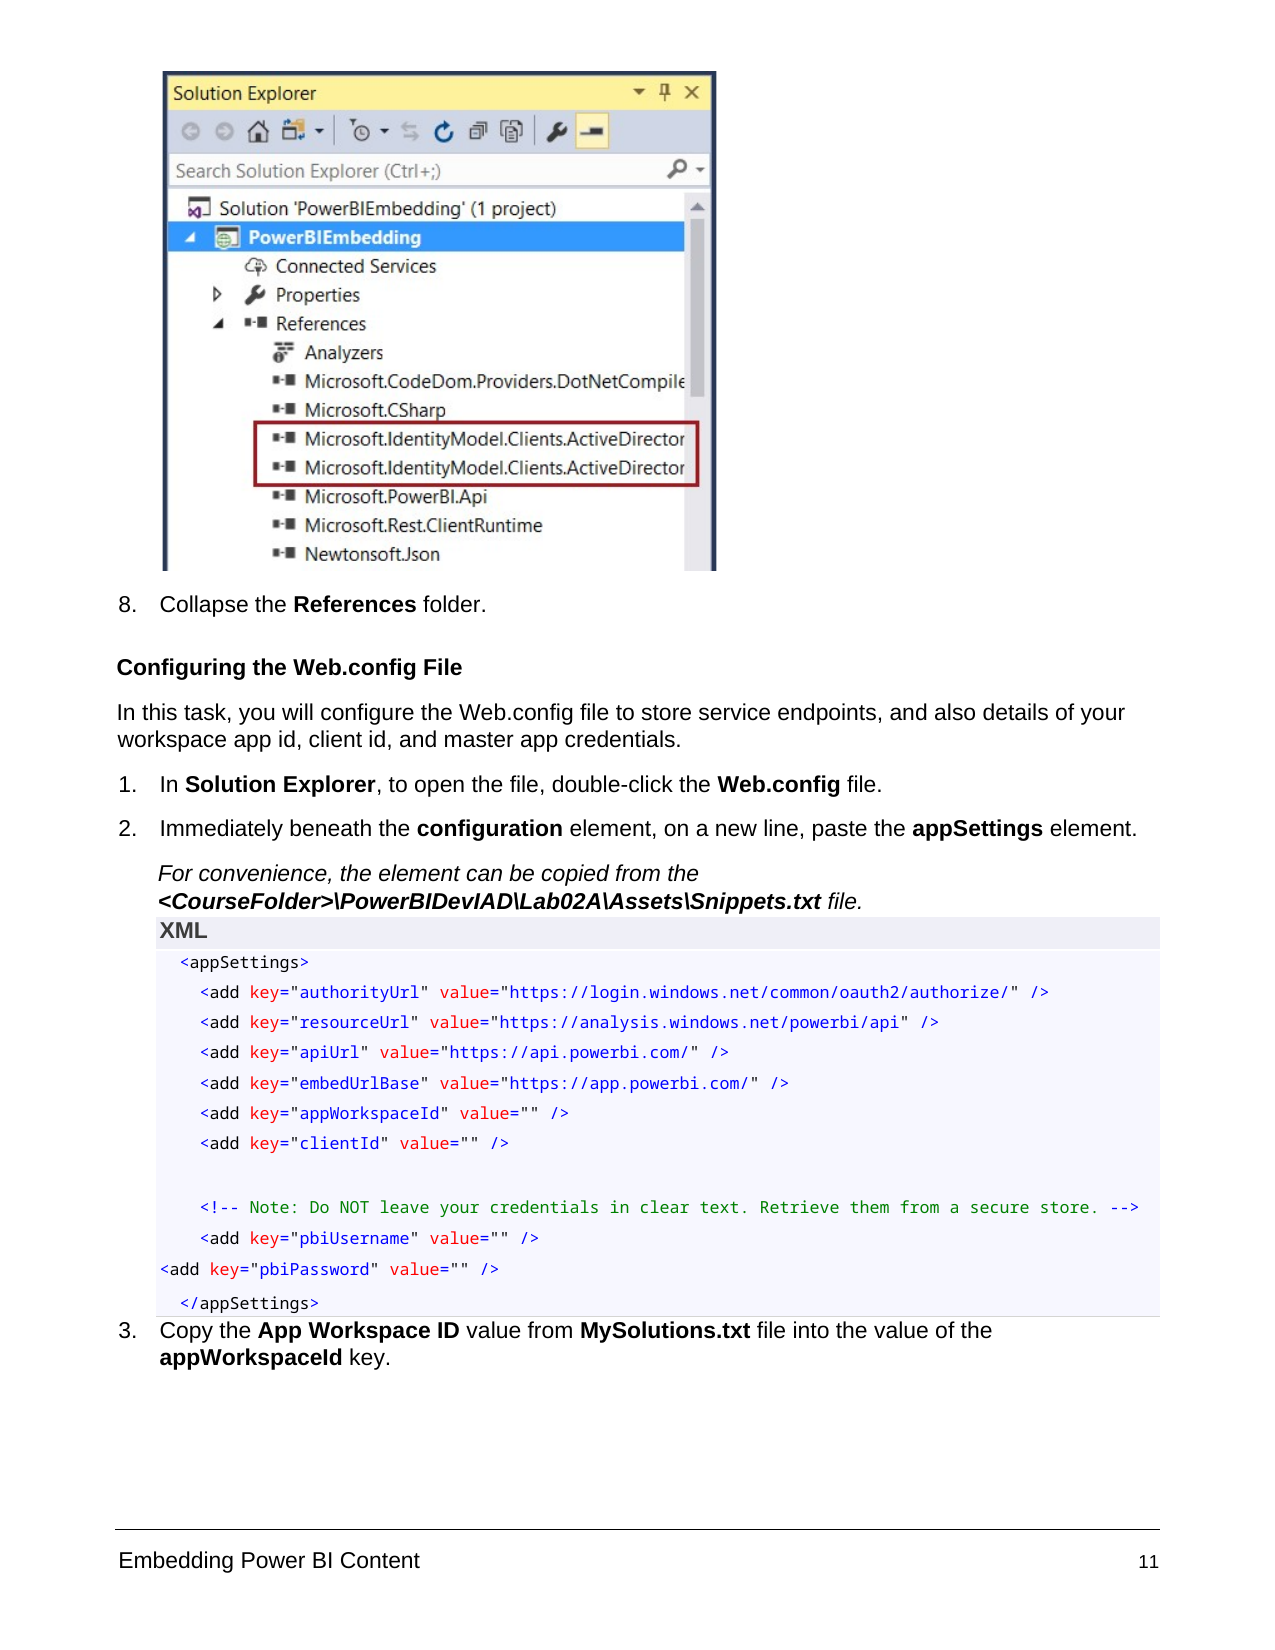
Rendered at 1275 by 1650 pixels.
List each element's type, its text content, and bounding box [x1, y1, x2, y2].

list Collapse the References folder. [118, 591, 1158, 617]
picture [162, 71, 717, 571]
list Copy the App Workspace ID value from MySolutions.txt file into the value of the appWorkspaceId key. [118, 1317, 1158, 1370]
list Immediately beneath the configuration element, on a new line, paste the appSettings element. [118, 815, 1158, 842]
subtitle Configuring the Web.config File [116, 654, 1166, 680]
text For convenience, the element can be copied from the [158, 860, 1158, 886]
table_header XML [156, 917, 1160, 949]
list In Solution Explorer, to open the file, double-click the Web.config file. [118, 771, 1158, 797]
text In this task, you will configure the Web.config file to store service endpoints, and also details of your workspace app id, client id, and master app credentials. [116, 699, 1158, 752]
table_cell <appSettings> <add key="authorityUrl" value="https://login.windows.net/common/oauth2/authorize/" /> <add key="resourceUrl" value="https://analysis.windows.net/powerbi/api" /> <add key="apiUrl" value="https://api.powerbi.com/" /> <add key="embedUrlBase" value="https://app.powerbi.com/" /> <add key="appWorkspaceId" value="" /> <add key="clientId" value="" /> <!-- Note: Do NOT leave your credentials in clear text. Retrieve them from a secure store. --> <add key="pbiUsername" value="" /> <add key="pbiPassword" value="" /> </appSettings> [156, 951, 1160, 1316]
text <CourseFolder>\PowerBIDevIAD\Lab02A\Assets\Snippets.txt file. [158, 888, 1204, 914]
